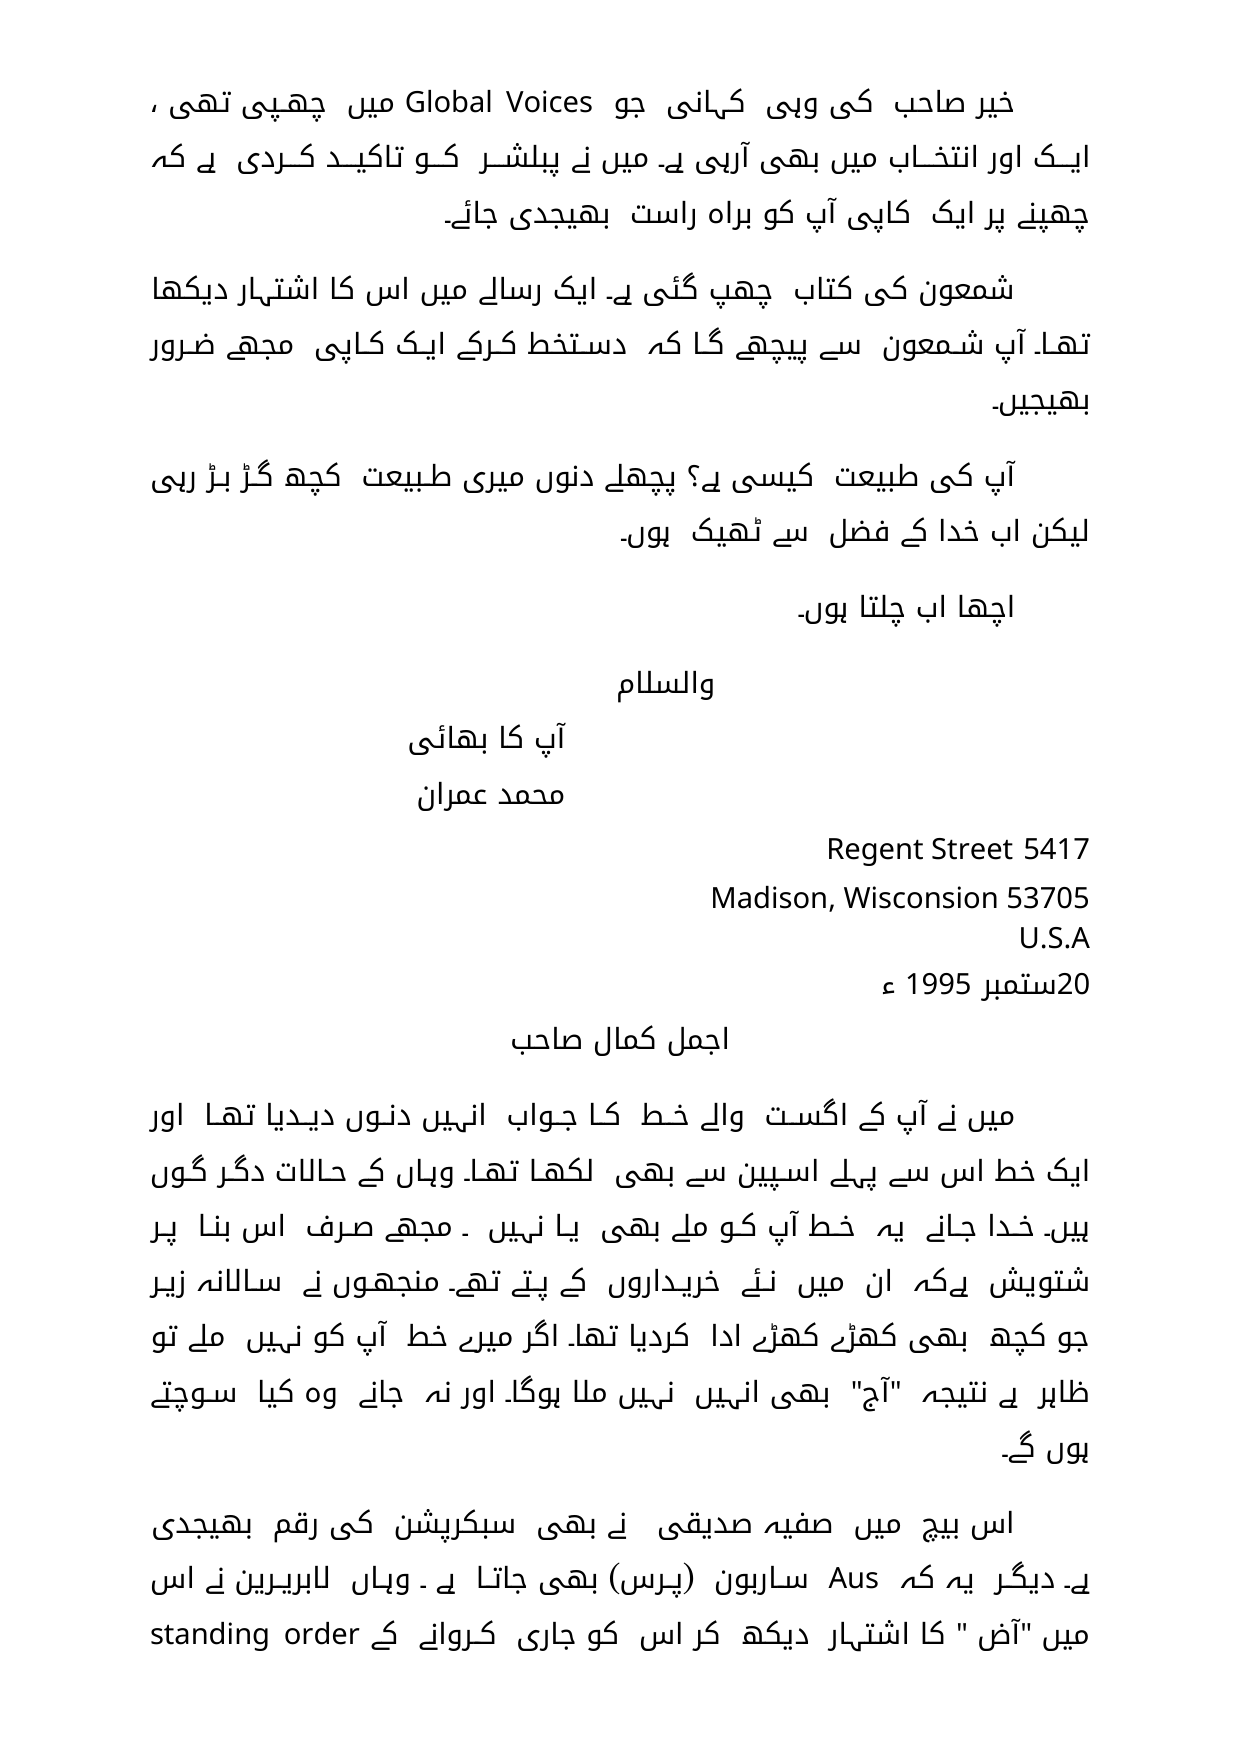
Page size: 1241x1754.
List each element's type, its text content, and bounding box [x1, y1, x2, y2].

text Madison, Wisconsion 53705 [150, 877, 1090, 917]
text آپ کا بھائی [150, 711, 1090, 767]
text والسلام [150, 656, 1090, 711]
text 20ستمبر 1995 ء [150, 957, 1090, 1012]
text U.S.A [150, 917, 1090, 957]
text محمد عمران [150, 767, 1090, 822]
text اجمل کمال صاحب [150, 1012, 1090, 1067]
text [150, 1496, 1090, 1662]
text آپ کی طبیعت کیسی ہے؟ پچھلے دنوں میری طبیعت کچھ گڑ بڑ رہی لیکن اب خدا کے فضل سے ٹھیک ہوں۔ [150, 448, 1090, 559]
text خیر صاحب کی وہی کہانی جو Global Voices میں چھپی تھی ، ایک اور انتخاب میں بھی آرہی ہے۔ میں نے پبلشر کو تاکید کردی ہے کہ چھپنے پر ایک کاپی آپ کو براہ راست بھیجدی جائے۔ [150, 75, 1090, 241]
text میں نے آپ کے اگست والے خط کا جواب انہیں دنوں دیدیا تھا اور ایک خط اس سے پہلے اسپین سے بھی لکھا تھا۔ وہاں کے حالات دگر گوں ہیں۔ خدا جانے یہ خط آپ کو ملے بھی یا نہیں ۔ مجھے صرف اس بنا پر شتویش ہےکہ ان میں نئے خریداروں کے پتے تھے۔ منجھوں نے سالانہ زیر جو کچھ بھی کھڑے کھڑے ادا کردیا تھا۔ اگر میرے خط آپ کو نہیں ملے تو ظاہر ہے نتیجہ "آج" بھی انہیں نہیں ملا ہوگا۔ اور نہ جانے وہ کیا سوچتے ہوں گے۔ [150, 1088, 1090, 1475]
text اچھا اب چلتا ہوں۔ [150, 580, 1090, 635]
text 5417 Regent Street [150, 822, 1090, 877]
text شمعون کی کتاب چھپ گئی ہے۔ ایک رسالے میں اس کا اشتہار دیکھا تھا۔ آپ شمعون سے پیچھے گا کہ دستخط کرکے ایک کاپی مجھے ضرور بھیجیں۔ [150, 262, 1090, 428]
